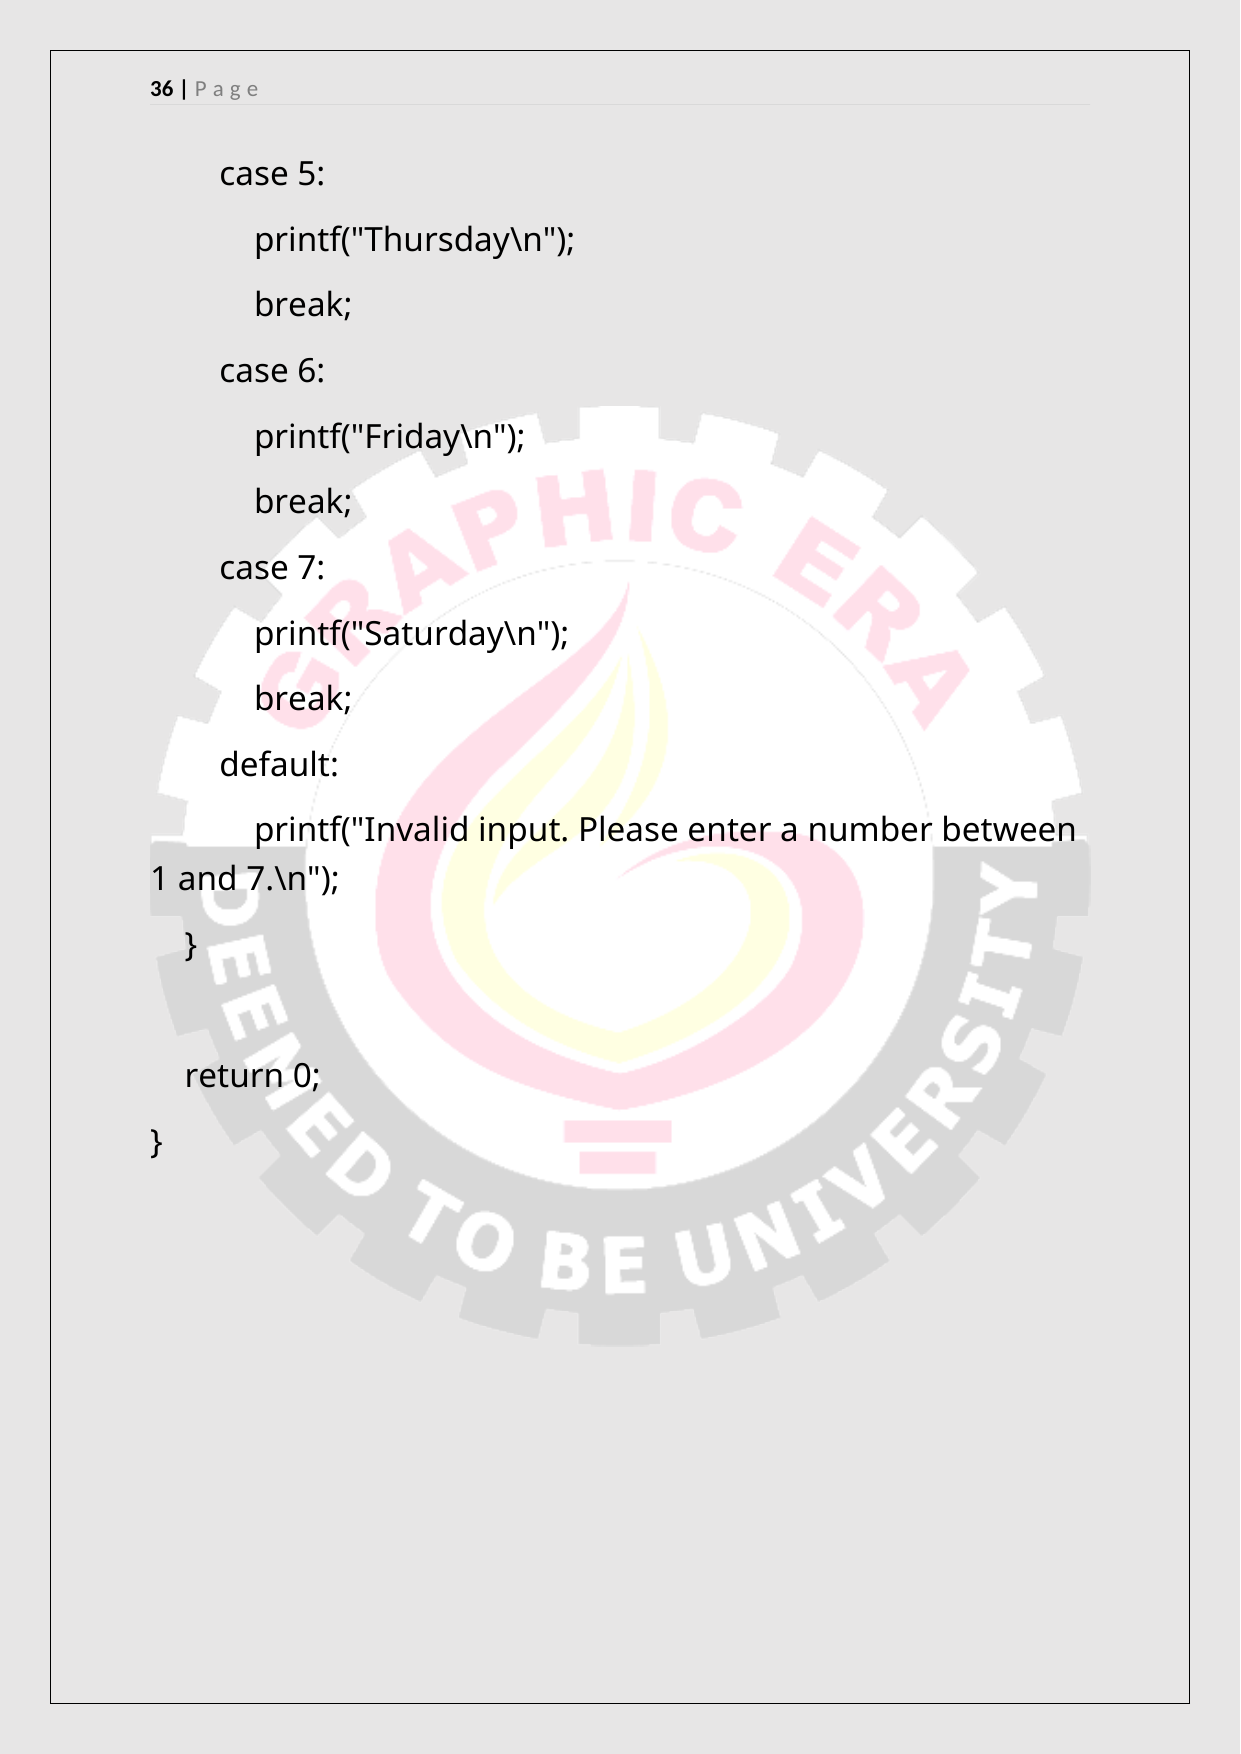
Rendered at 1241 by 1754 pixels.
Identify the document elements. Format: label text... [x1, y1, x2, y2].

text printf("Thursday\n"); [150, 216, 1090, 261]
text break; [150, 281, 1090, 327]
text default: [150, 741, 1090, 786]
text break; [150, 478, 1090, 523]
text break; [150, 675, 1090, 720]
text case 5: [150, 150, 1090, 195]
text printf("Saturday\n"); [150, 609, 1090, 655]
text printf("Invalid input. Please enter a number between 1 and 7.\n"); [150, 806, 1090, 901]
text printf("Friday\n"); [150, 412, 1090, 458]
text } [150, 1118, 1090, 1163]
text case 7: [150, 544, 1090, 589]
text case 6: [150, 347, 1090, 392]
text } [150, 921, 1090, 966]
text return 0; [150, 1052, 1090, 1097]
